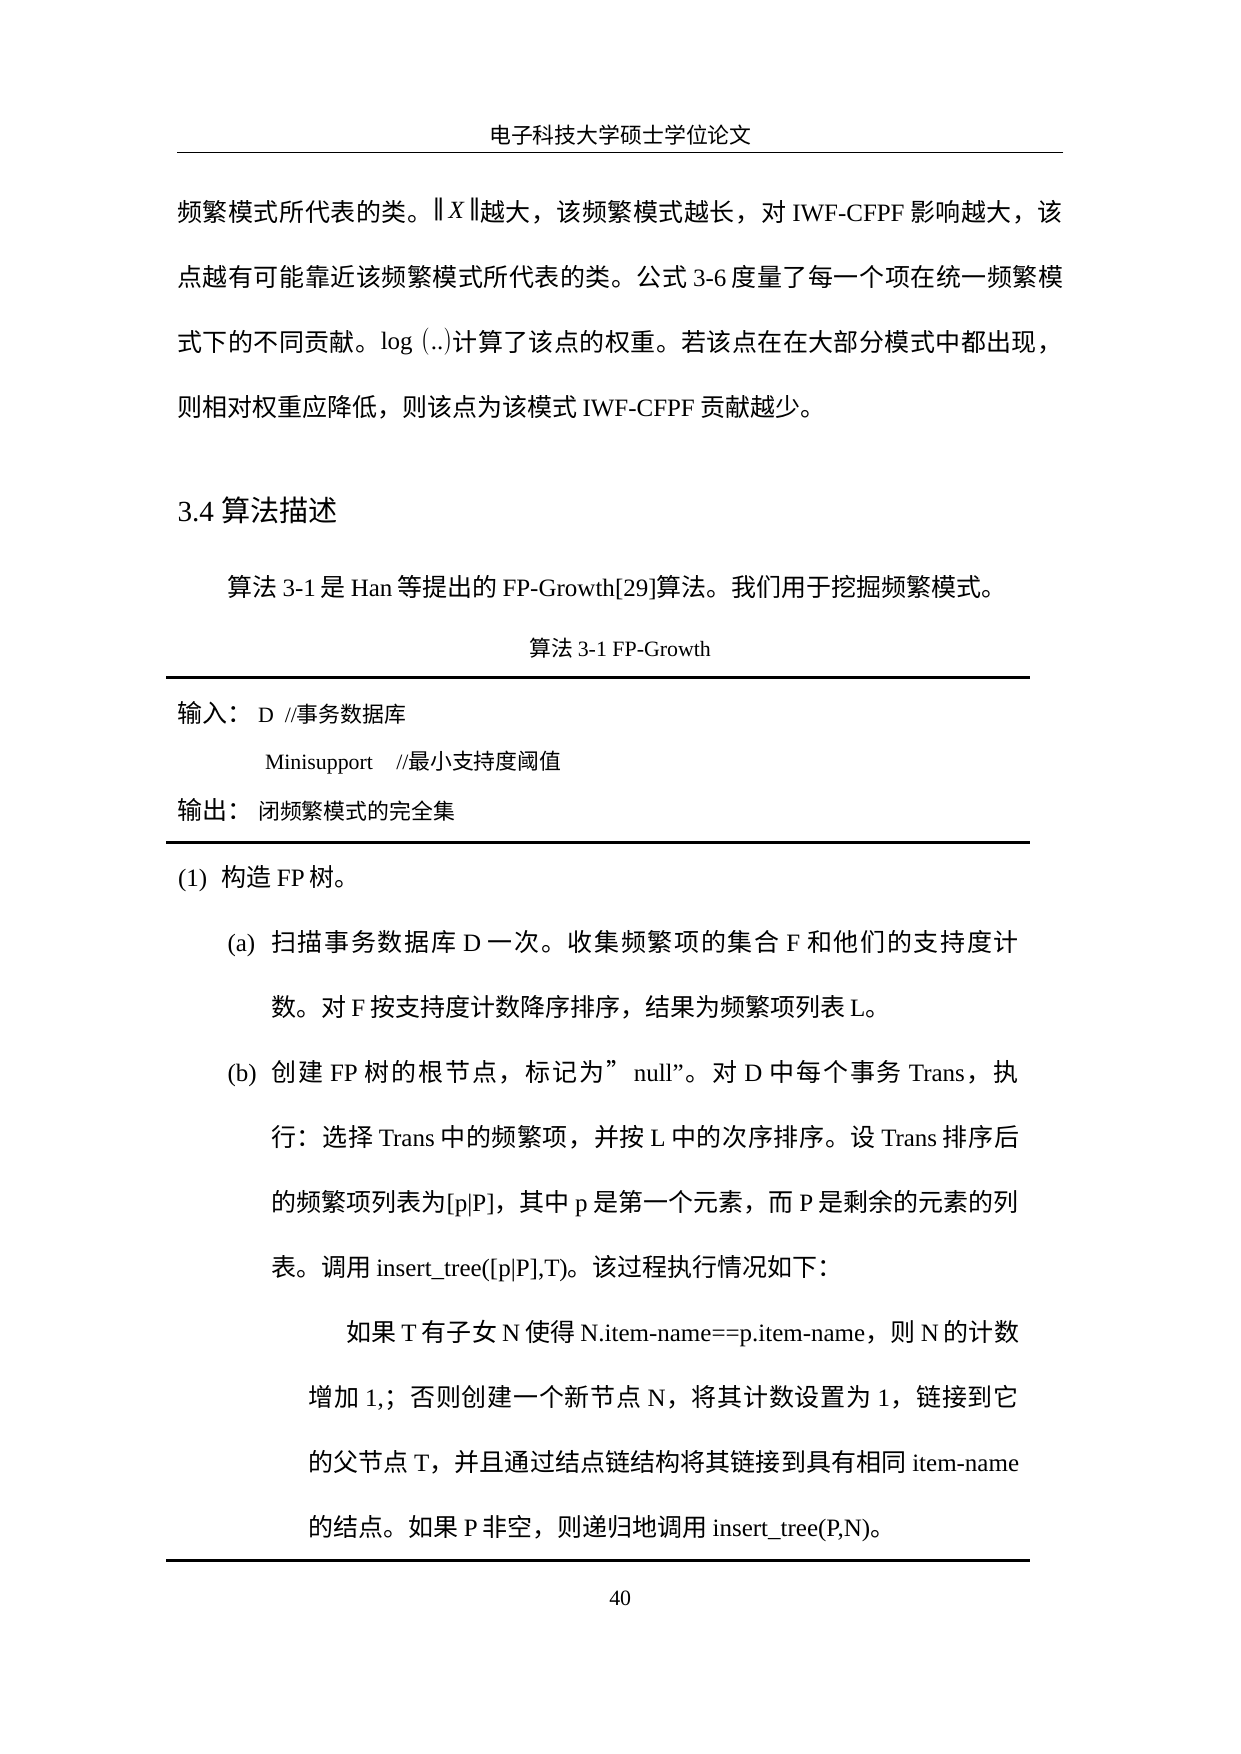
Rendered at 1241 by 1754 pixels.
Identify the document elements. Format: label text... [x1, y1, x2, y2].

table_header 输入： D //事务数据库 Minisupport //最小支持度阈值 输出： 闭频繁模式的完全集 [166, 679, 1030, 841]
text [177, 178, 1063, 438]
text 算法3-1 FP-Growth [177, 631, 1063, 663]
subtitle 算法描述 [177, 476, 1063, 541]
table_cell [166, 844, 1030, 1558]
text 算法3-1是Han等提出的FP-Growth[29]算法。我们用于挖掘频繁模式。 [177, 553, 1063, 618]
